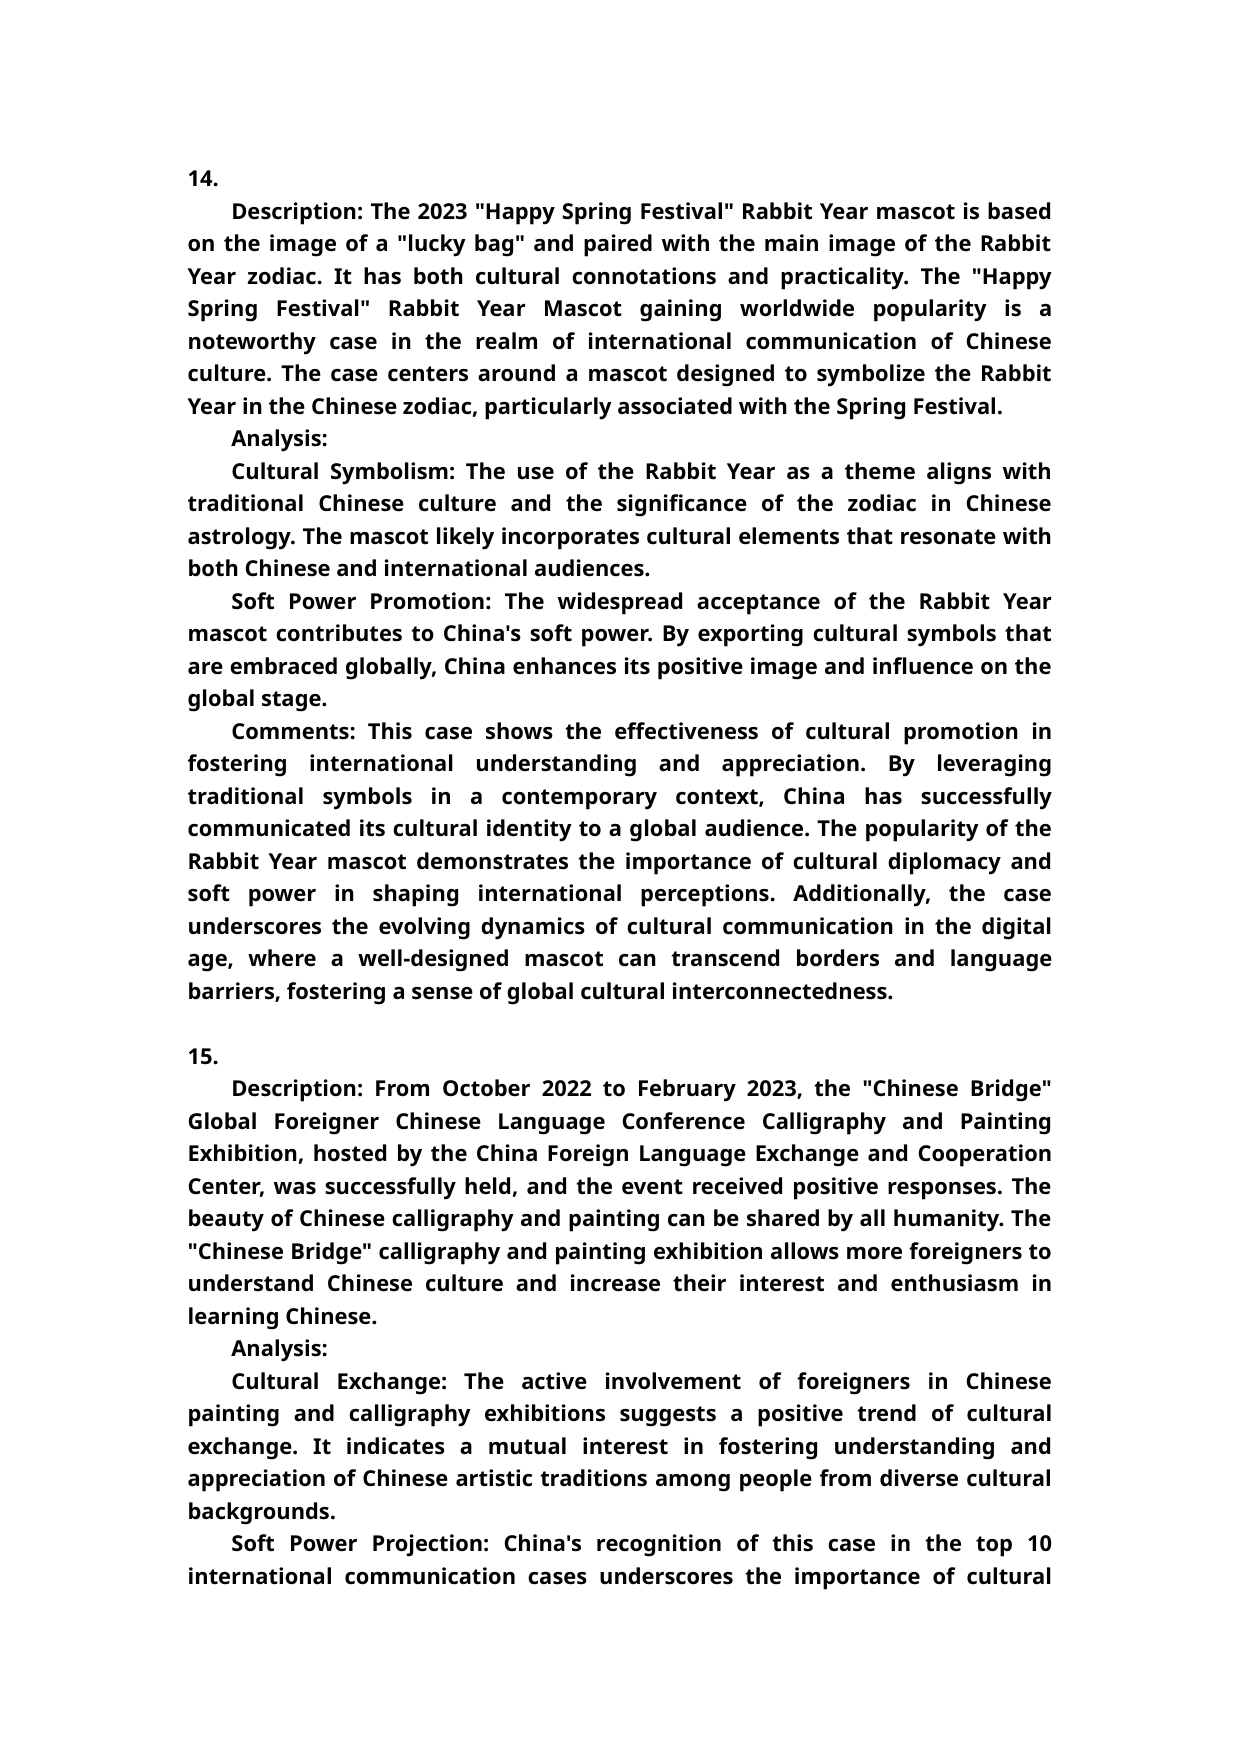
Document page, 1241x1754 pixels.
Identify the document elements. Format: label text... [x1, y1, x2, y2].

text Comments: This case shows the effectiveness of cultural promotion in fostering international understanding and appreciation. By leveraging traditional symbols in a contemporary context, China has successfully communicated its cultural identity to a global audience. The popularity of the Rabbit Year mascot demonstrates the importance of cultural diplomacy and soft power in shaping international perceptions. Additionally, the case underscores the evolving dynamics of cultural communication in the digital age, where a well-designed mascot can transcend borders and language barriers, fostering a sense of global cultural interconnectedness. [187, 714, 1053, 1007]
text 14. [187, 162, 1053, 194]
text Analysis: [187, 422, 1053, 454]
text Soft Power Promotion: The widespread acceptance of the Rabbit Year mascot contributes to China's soft power. By exporting cultural symbols that are embraced globally, China enhances its positive image and influence on the global stage. [187, 584, 1053, 714]
text Description: The 2023 "Happy Spring Festival" Rabbit Year mascot is based on the image of a "lucky bag" and paired with the main image of the Rabbit Year zodiac. It has both cultural connotations and practicality. The "Happy Spring Festival" Rabbit Year Mascot gaining worldwide popularity is a noteworthy case in the realm of international communication of Chinese culture. The case centers around a mascot designed to symbolize the Rabbit Year in the Chinese zodiac, particularly associated with the Spring Festival. [187, 194, 1053, 422]
text Cultural Exchange: The active involvement of foreigners in Chinese painting and calligraphy exhibitions suggests a positive trend of cultural exchange. It indicates a mutual interest in fostering understanding and appreciation of Chinese artistic traditions among people from diverse cultural backgrounds. [187, 1364, 1053, 1527]
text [187, 1527, 1053, 1592]
text Description: From October 2022 to February 2023, the "Chinese Bridge" Global Foreigner Chinese Language Conference Calligraphy and Painting Exhibition, hosted by the China Foreign Language Exchange and Cooperation Center, was successfully held, and the event received positive responses. The beauty of Chinese calligraphy and painting can be shared by all humanity. The "Chinese Bridge" calligraphy and painting exhibition allows more foreigners to understand Chinese culture and increase their interest and enthusiasm in learning Chinese. [187, 1072, 1053, 1332]
text Cultural Symbolism: The use of the Rabbit Year as a theme aligns with traditional Chinese culture and the significance of the zodiac in Chinese astrology. The mascot likely incorporates cultural elements that resonate with both Chinese and international audiences. [187, 454, 1053, 584]
text 15. [187, 1039, 1053, 1072]
text Analysis: [187, 1332, 1053, 1364]
